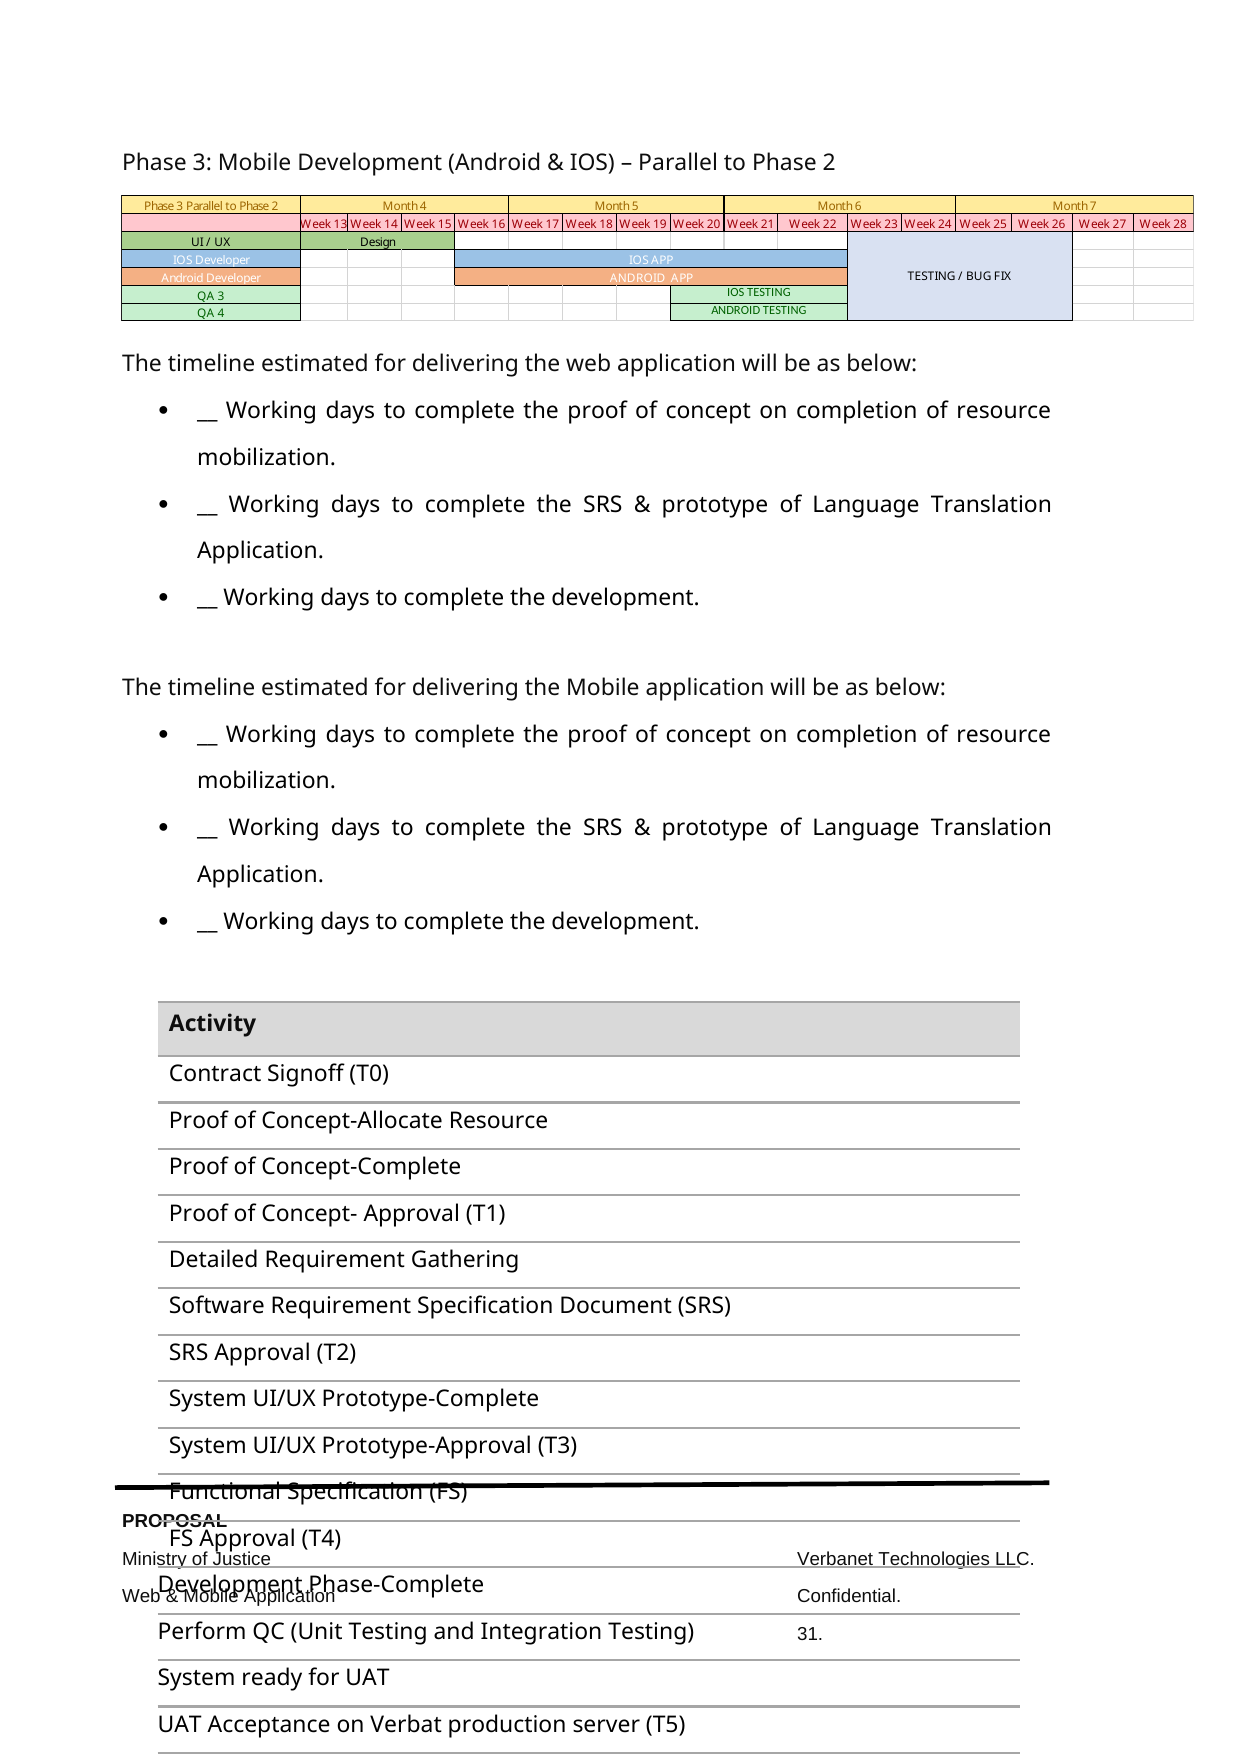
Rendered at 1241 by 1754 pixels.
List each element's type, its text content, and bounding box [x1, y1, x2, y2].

table_cell System UI/UX Prototype-Complete [158, 1382, 1020, 1427]
list __ Working days to complete the SRS & prototype of Language Translation Application. [159, 811, 1053, 889]
table_cell Development Phase-Complete [158, 1568, 1020, 1612]
text The timeline estimated for delivering the web application will be as below: [122, 347, 1053, 378]
list __ Working days to complete the SRS & prototype of Language Translation Application. [159, 487, 1053, 566]
table_cell Contract Signoff (T0) [158, 1057, 1020, 1101]
list __ Working days to complete the development. [159, 905, 1053, 936]
text The timeline estimated for delivering the Mobile application will be as below: [122, 671, 1053, 702]
table_cell FS Approval (T4) [158, 1522, 1020, 1566]
list __ Working days to complete the proof of concept on completion of resource mobilization. [159, 394, 1053, 472]
table_cell System ready for UAT [158, 1661, 1020, 1705]
table_cell Proof of Concept-Complete [158, 1150, 1020, 1194]
list __ Working days to complete the proof of concept on completion of resource mobilization. [159, 718, 1053, 796]
table_cell UAT Acceptance on Verbat production server (T5) [158, 1708, 1020, 1752]
table_cell System UI/UX Prototype-Approval (T3) [158, 1429, 1020, 1473]
table_cell Proof of Concept-Allocate Resource [158, 1104, 1020, 1148]
table_header Activity [158, 1003, 1020, 1055]
table_cell SRS Approval (T2) [158, 1336, 1020, 1380]
table_cell Software Requirement Specification Document (SRS) [158, 1289, 1020, 1334]
table_cell Functional Specification (FS) [158, 1475, 1020, 1519]
table_cell Proof of Concept- Approval (T1) [158, 1196, 1020, 1241]
list __ Working days to complete the development. [159, 581, 1053, 612]
table_cell Detailed Requirement Gathering [158, 1243, 1020, 1287]
table_cell Perform QC (Unit Testing and Integration Testing) [158, 1615, 1020, 1659]
text Phase 3: Mobile Development (Android & IOS) – Parallel to Phase 2 [122, 141, 1053, 178]
